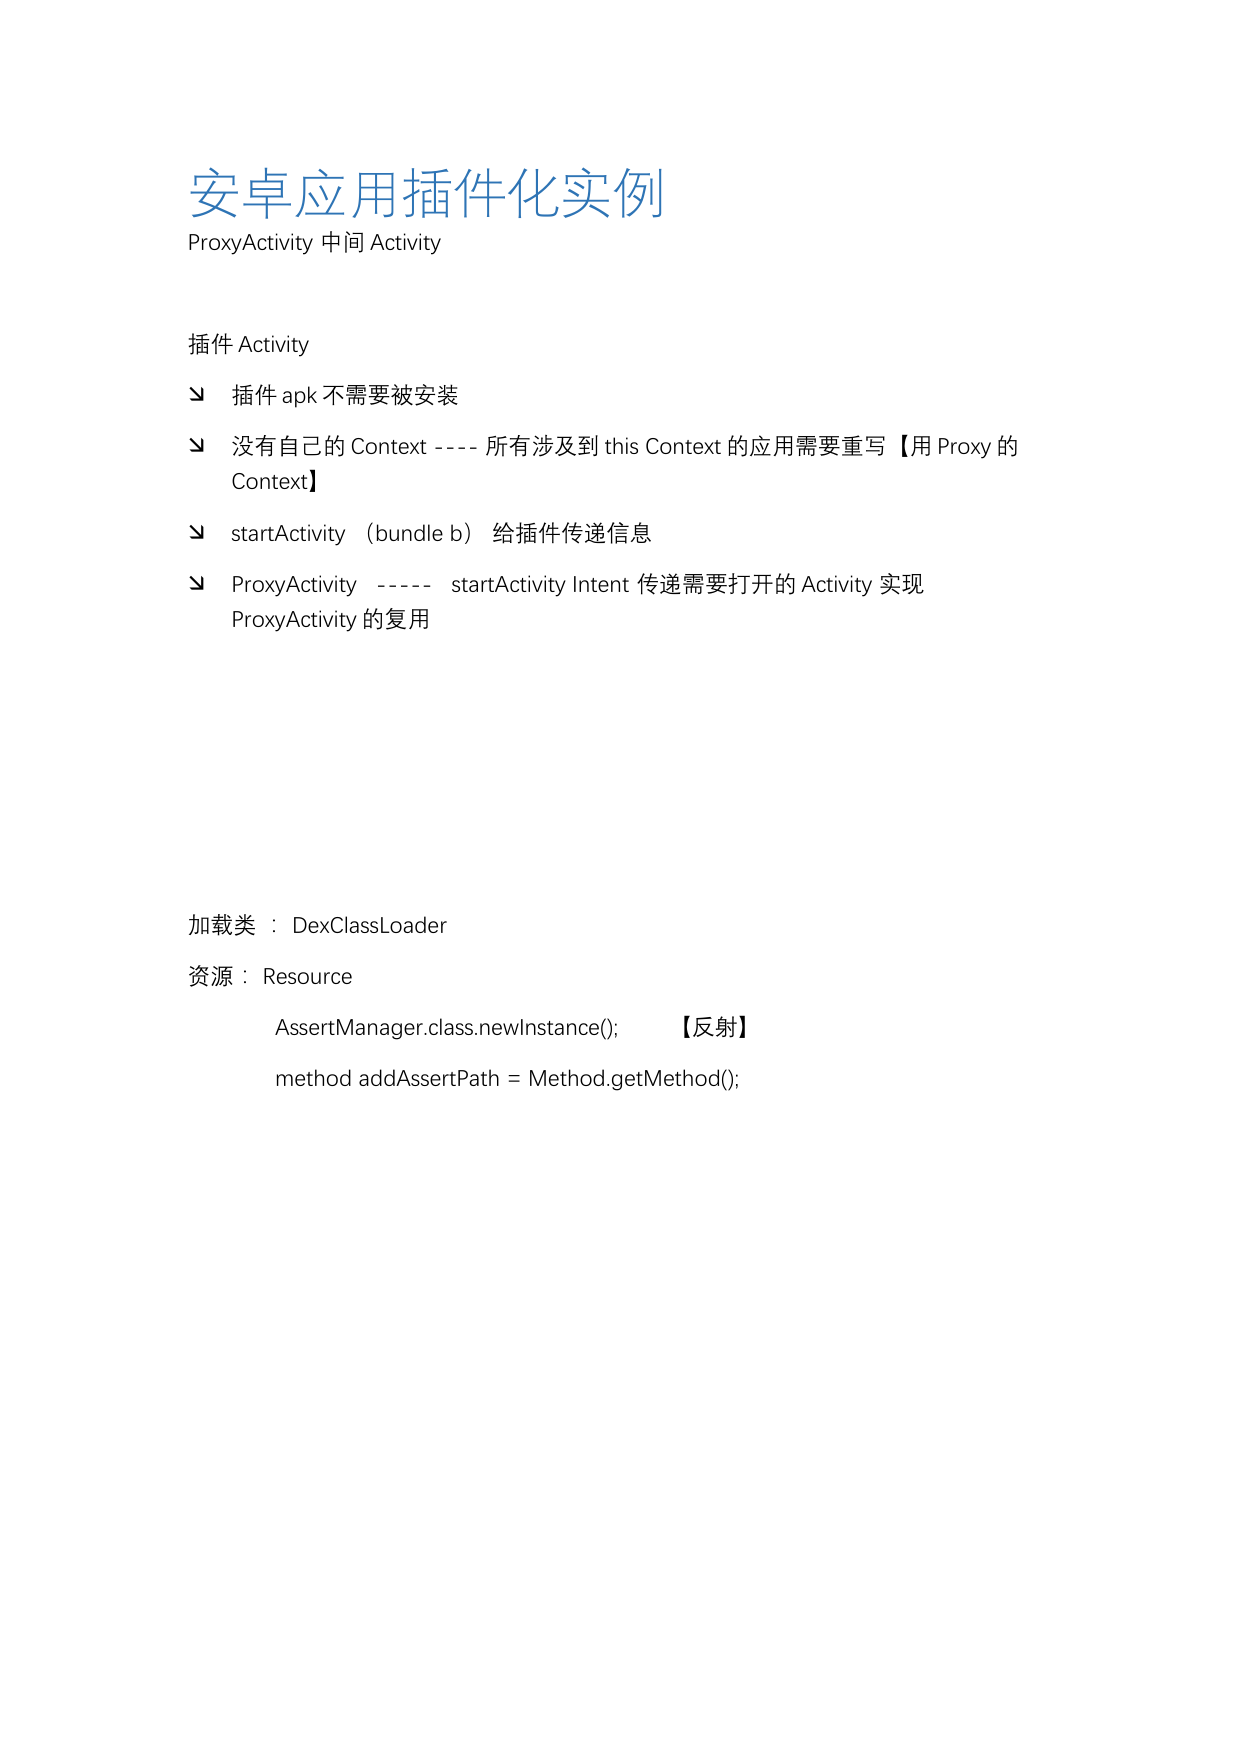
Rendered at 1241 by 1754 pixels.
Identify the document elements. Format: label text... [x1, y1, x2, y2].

text AssertManager.class.newInstance(); 【反射】 [187, 1012, 1053, 1044]
list ProxyActivity ----- startActivity Intent 传递需要打开的Activity 实现ProxyActivity的复用 [187, 568, 1053, 636]
list startActivity （bundle b） 给插件传递信息 [187, 517, 1053, 550]
text 资源： Resource [187, 961, 1053, 993]
list 插件apk不需要被安装 [187, 380, 1053, 413]
text 插件Activity [187, 329, 1053, 362]
text 加载类 ： DexClassLoader [187, 909, 1053, 942]
text method addAssertPath = Method.getMethod(); [187, 1063, 1053, 1095]
text ProxyActivity 中间Activity [187, 227, 1053, 259]
list 没有自己的Context ---- 所有涉及到this Context的应用需要重写【用Proxy的Context】 [187, 431, 1053, 499]
title 安卓应用插件化实例 [187, 162, 1053, 227]
